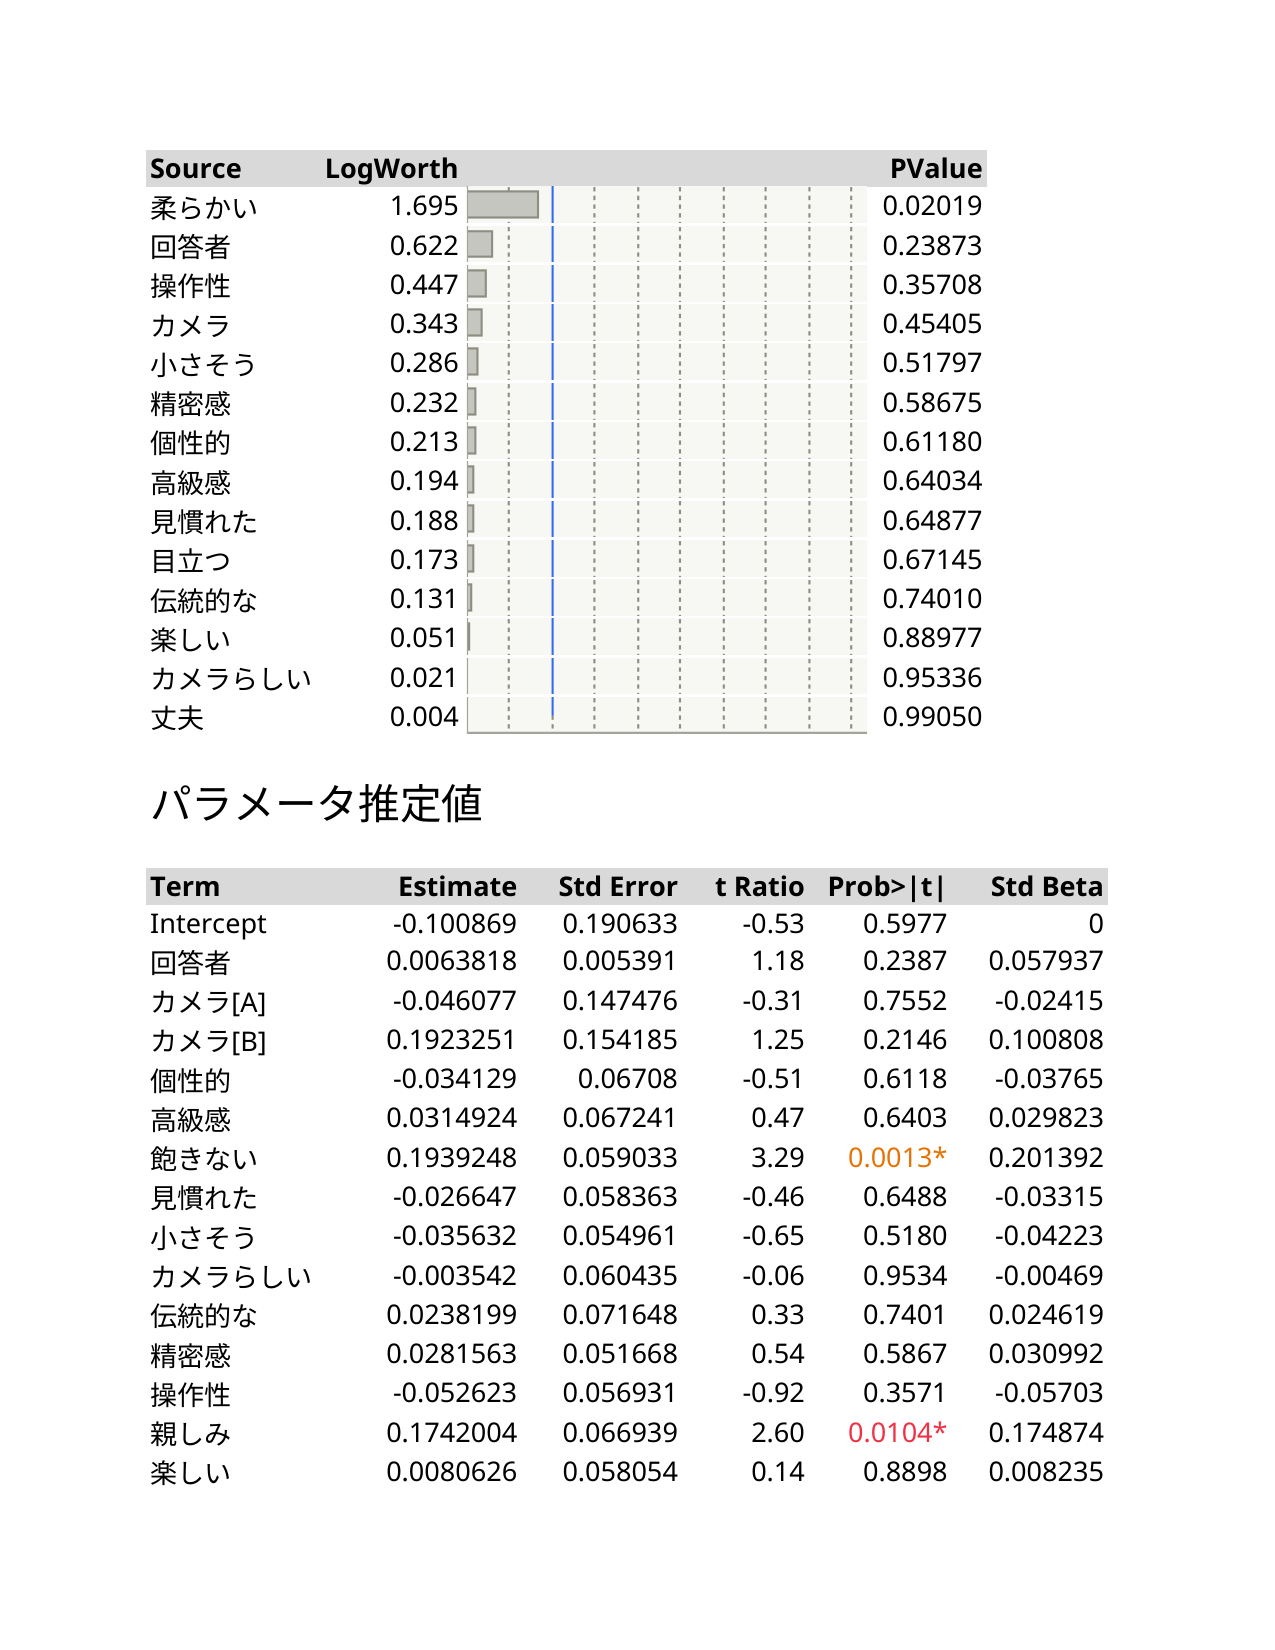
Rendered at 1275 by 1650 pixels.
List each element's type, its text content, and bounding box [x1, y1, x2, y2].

table_cell 0.051668 [521, 1335, 682, 1374]
table_cell 0.447 [317, 265, 463, 305]
table_cell 0.2387 [809, 942, 952, 981]
table_header Term [146, 868, 347, 905]
table_cell 回答者 [146, 942, 347, 981]
table_header Prob>|t| [809, 868, 952, 905]
table_cell 0.029823 [952, 1099, 1108, 1138]
table_cell カメラ[B] [146, 1020, 347, 1060]
table_cell [463, 501, 867, 540]
picture [466, 226, 868, 262]
table_cell 0.005391 [521, 942, 682, 981]
table_cell 親しみ [146, 1413, 347, 1452]
table_cell 0.1939248 [347, 1138, 521, 1177]
table_cell 0.3571 [809, 1374, 952, 1413]
table_cell 楽しい [146, 619, 317, 658]
table_cell 0.7401 [809, 1295, 952, 1334]
table_header Std Error [521, 868, 682, 905]
table_cell 0.008235 [952, 1453, 1108, 1492]
table_cell -0.53 [682, 905, 809, 942]
table_cell 見慣れた [146, 501, 317, 540]
picture [466, 186, 868, 223]
table_cell 0.5977 [809, 905, 952, 942]
table_cell 0.051 [317, 619, 463, 658]
table_cell -0.034129 [347, 1060, 521, 1099]
table_header Std Beta [952, 868, 1108, 905]
table_cell -0.51 [682, 1060, 809, 1099]
table_cell 1.25 [682, 1020, 809, 1060]
table_cell 0.058363 [521, 1178, 682, 1217]
table_cell 0.0013* [809, 1138, 952, 1177]
table_cell 0.071648 [521, 1295, 682, 1334]
table_cell 0.33 [682, 1295, 809, 1334]
table_cell 操作性 [146, 1374, 347, 1413]
table_cell -0.026647 [347, 1178, 521, 1217]
picture [466, 618, 868, 655]
table_cell 伝統的な [146, 580, 317, 619]
table_header PValue [867, 150, 987, 187]
table_cell 柔らかい [146, 187, 317, 226]
picture [466, 658, 868, 694]
table_cell 0.64877 [867, 501, 987, 540]
table_cell -0.31 [682, 981, 809, 1020]
table_cell 0.147476 [521, 981, 682, 1020]
table_cell 0.2146 [809, 1020, 952, 1060]
table_cell -0.100869 [347, 905, 521, 942]
table_cell [463, 540, 867, 579]
table_cell カメラ[A] [146, 981, 347, 1020]
table_cell 目立つ [146, 540, 317, 579]
table_cell Intercept [146, 905, 347, 942]
table_cell 0.5867 [809, 1335, 952, 1374]
table_cell -0.65 [682, 1217, 809, 1256]
table_cell [463, 344, 867, 383]
table_cell -0.003542 [347, 1256, 521, 1295]
table_cell 見慣れた [146, 1178, 347, 1217]
table_cell 0.6118 [809, 1060, 952, 1099]
table_cell 0.056931 [521, 1374, 682, 1413]
table_cell 小さそう [146, 344, 317, 383]
table_cell 0.67145 [867, 540, 987, 579]
table_cell 0.201392 [952, 1138, 1108, 1177]
table_cell カメラらしい [146, 1256, 347, 1295]
table_cell [463, 305, 867, 344]
table_cell 0.622 [317, 226, 463, 265]
table_cell 0.95336 [867, 658, 987, 697]
table_cell -0.46 [682, 1178, 809, 1217]
table_header Source [146, 150, 317, 187]
picture [466, 697, 868, 734]
table_cell 0.024619 [952, 1295, 1108, 1334]
table_cell [463, 226, 867, 265]
table_cell 0.343 [317, 305, 463, 344]
table_cell 0.61180 [867, 423, 987, 462]
table_cell 高級感 [146, 1099, 347, 1138]
table_cell -0.04223 [952, 1217, 1108, 1256]
table_cell [463, 265, 867, 305]
table_cell 0.173 [317, 540, 463, 579]
table_cell 0.194 [317, 462, 463, 501]
picture [466, 461, 868, 498]
table_header Estimate [347, 868, 521, 905]
table_cell 0.058054 [521, 1453, 682, 1492]
table_cell 0.286 [317, 344, 463, 383]
table_cell 0.131 [317, 580, 463, 619]
table_cell -0.03315 [952, 1178, 1108, 1217]
table_cell -0.046077 [347, 981, 521, 1020]
table_cell 0.174874 [952, 1413, 1108, 1452]
table_cell 0.067241 [521, 1099, 682, 1138]
table_cell 0.154185 [521, 1020, 682, 1060]
table_cell 1.695 [317, 187, 463, 226]
table_cell 0.9534 [809, 1256, 952, 1295]
table_cell 回答者 [146, 226, 317, 265]
table_header [463, 150, 867, 187]
picture [466, 265, 868, 302]
table_cell 0.0080626 [347, 1453, 521, 1492]
table_cell 3.29 [682, 1138, 809, 1177]
table_cell 0.054961 [521, 1217, 682, 1256]
table_cell 0.059033 [521, 1138, 682, 1177]
table_cell -0.05703 [952, 1374, 1108, 1413]
table_cell 操作性 [146, 265, 317, 305]
table_cell [463, 619, 867, 658]
table_cell 0.057937 [952, 942, 1108, 981]
table_cell [463, 423, 867, 462]
table_cell 0.004 [317, 698, 463, 737]
table_cell [463, 187, 867, 226]
picture [466, 540, 868, 577]
picture [466, 579, 868, 616]
table_cell カメラ [146, 305, 317, 344]
picture [466, 343, 868, 380]
table_cell 個性的 [146, 423, 317, 462]
table_cell 0.45405 [867, 305, 987, 344]
table_cell 0.8898 [809, 1453, 952, 1492]
table_cell 0.190633 [521, 905, 682, 942]
table_cell 精密感 [146, 383, 317, 422]
table_cell 楽しい [146, 1453, 347, 1492]
table_cell 0.0238199 [347, 1295, 521, 1334]
table_cell 0.1742004 [347, 1413, 521, 1452]
table_cell -0.06 [682, 1256, 809, 1295]
table_cell 高級感 [146, 462, 317, 501]
table_cell 伝統的な [146, 1295, 347, 1334]
table_cell 0.066939 [521, 1413, 682, 1452]
table_cell 小さそう [146, 1217, 347, 1256]
table_cell 0.060435 [521, 1256, 682, 1295]
table_cell 0.14 [682, 1453, 809, 1492]
table_cell 0.23873 [867, 226, 987, 265]
picture [466, 501, 868, 537]
table_cell 0.0281563 [347, 1335, 521, 1374]
table_cell 0.99050 [867, 698, 987, 737]
picture [466, 304, 868, 341]
table_cell 0 [952, 905, 1108, 942]
table_cell 0.64034 [867, 462, 987, 501]
table_cell 0.0063818 [347, 942, 521, 981]
table_cell 0.5180 [809, 1217, 952, 1256]
table_cell 精密感 [146, 1335, 347, 1374]
table_cell -0.052623 [347, 1374, 521, 1413]
table_cell 0.0104* [809, 1413, 952, 1452]
table_cell 0.0314924 [347, 1099, 521, 1138]
table_cell 0.02019 [867, 187, 987, 226]
text パラメータ推定値 [150, 771, 1125, 831]
table_cell 0.54 [682, 1335, 809, 1374]
table_cell 0.021 [317, 658, 463, 697]
table_header t Ratio [682, 868, 809, 905]
table_cell 0.74010 [867, 580, 987, 619]
table_cell 0.47 [682, 1099, 809, 1138]
table_cell 0.51797 [867, 344, 987, 383]
table_cell -0.03765 [952, 1060, 1108, 1099]
table_cell [463, 698, 867, 737]
table_cell 0.58675 [867, 383, 987, 422]
table_cell 2.60 [682, 1413, 809, 1452]
table_cell 0.213 [317, 423, 463, 462]
table_cell 0.6488 [809, 1178, 952, 1217]
table_cell 0.188 [317, 501, 463, 540]
table_cell -0.02415 [952, 981, 1108, 1020]
table_cell カメラらしい [146, 658, 317, 697]
table_cell 丈夫 [146, 698, 317, 737]
table_cell [463, 580, 867, 619]
table_cell 0.06708 [521, 1060, 682, 1099]
table_cell 0.030992 [952, 1335, 1108, 1374]
table_cell 0.88977 [867, 619, 987, 658]
table_cell -0.00469 [952, 1256, 1108, 1295]
table_cell [463, 658, 867, 697]
table_cell 0.1923251 [347, 1020, 521, 1060]
table_cell [463, 383, 867, 422]
table_cell 0.232 [317, 383, 463, 422]
table_cell 0.35708 [867, 265, 987, 305]
table_cell 1.18 [682, 942, 809, 981]
table_cell -0.92 [682, 1374, 809, 1413]
table_cell [463, 462, 867, 501]
table_cell 0.7552 [809, 981, 952, 1020]
table_cell -0.035632 [347, 1217, 521, 1256]
table_header LogWorth [317, 150, 463, 187]
picture [466, 422, 868, 459]
table_cell 0.6403 [809, 1099, 952, 1138]
table_cell 飽きない [146, 1138, 347, 1177]
table_cell 個性的 [146, 1060, 347, 1099]
picture [466, 383, 868, 420]
table_cell 0.100808 [952, 1020, 1108, 1060]
